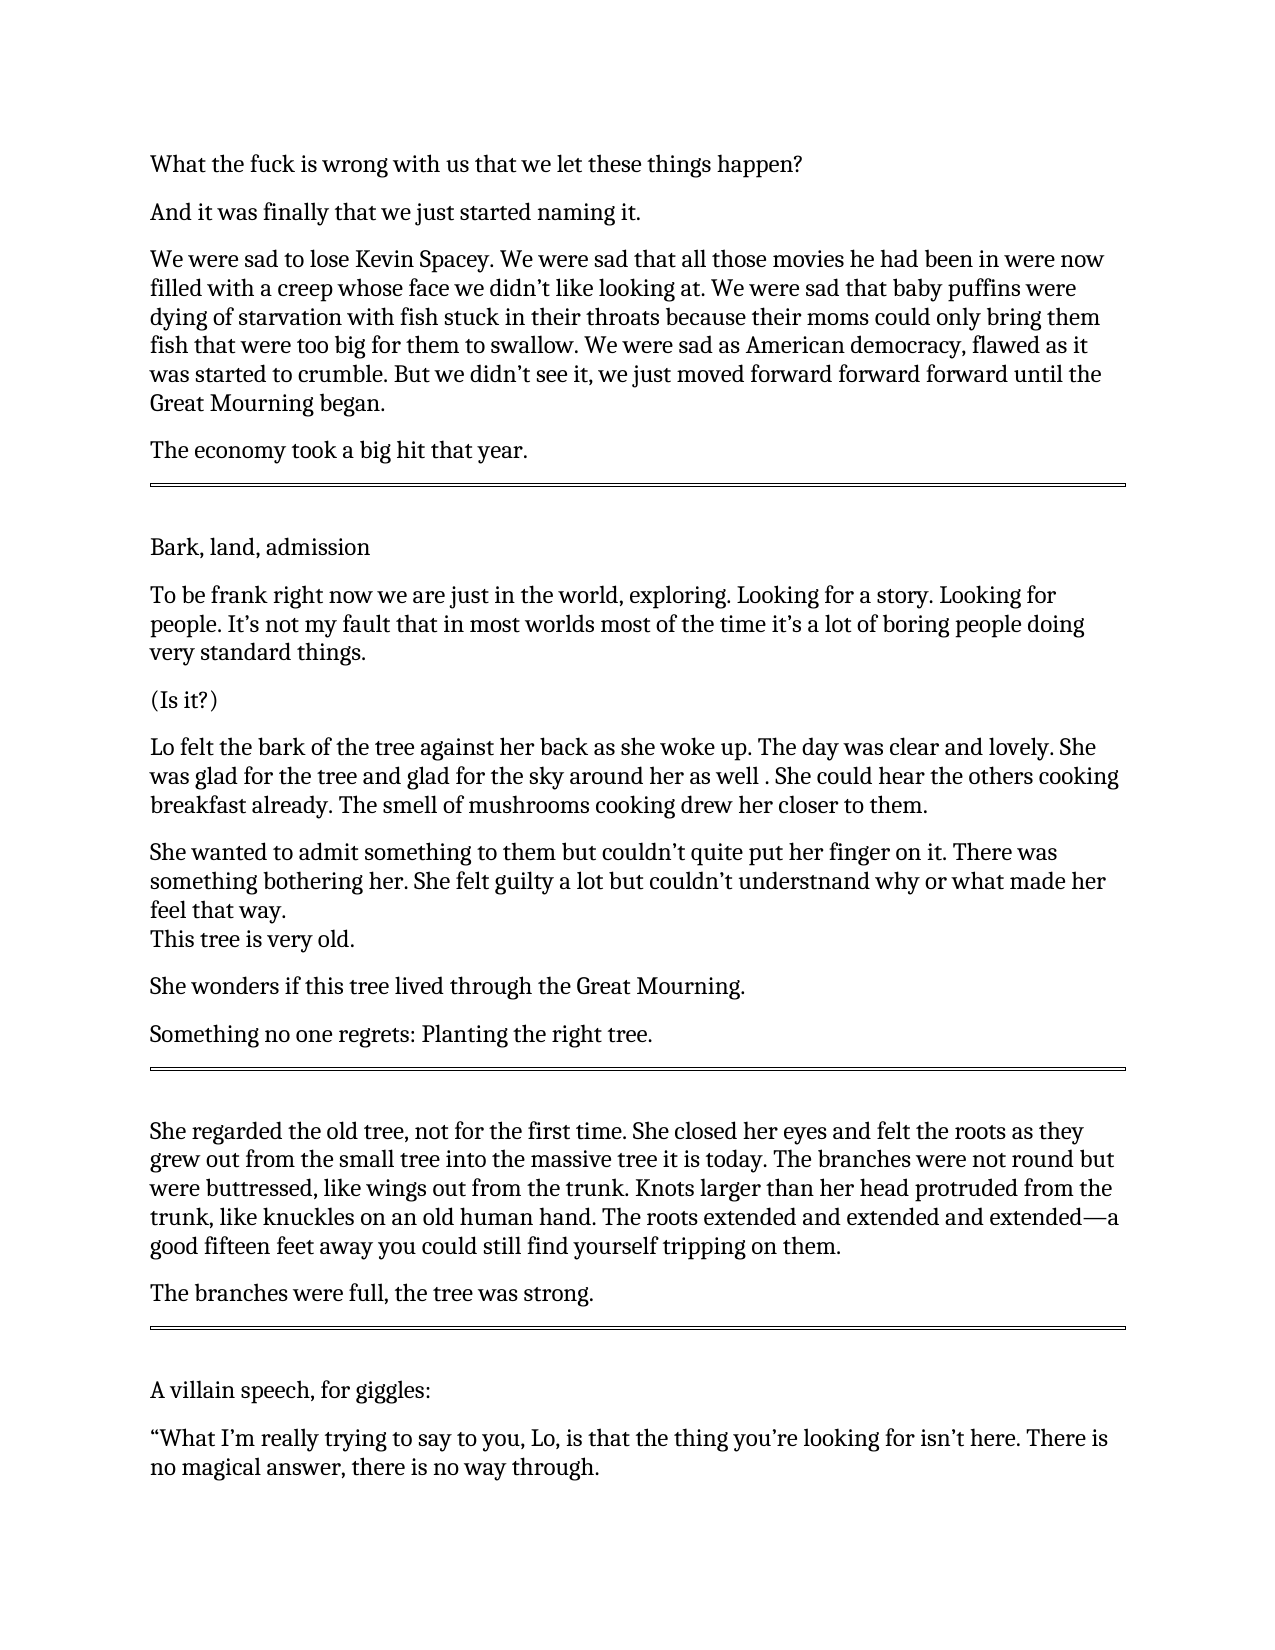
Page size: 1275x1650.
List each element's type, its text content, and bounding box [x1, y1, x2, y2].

text Lo felt the bark of the tree against her back as she woke up. The day was clear and lovely. She was glad for the tree and glad for the sky around her as well . She could hear the others cooking breakfast already. The smell of mushrooms cooking drew her closer to them. [150, 733, 1125, 819]
text A villain speech, for giggles: [150, 1376, 1125, 1405]
text And it was finally that we just started naming it. [150, 197, 1125, 226]
text The branches were full, the tree was strong. [150, 1279, 1125, 1308]
text To be frank right now we are just in the world, exploring. Looking for a story. Looking for people. It’s not my fault that in most worlds most of the time it’s a lot of boring people doing very standard things. [150, 581, 1125, 667]
text What the fuck is wrong with us that we let these things happen? [150, 150, 1125, 179]
text Something no one regrets: Planting the right tree. [150, 1019, 1125, 1048]
text She regarded the old tree, not for the first time. She closed her eyes and felt the roots as they grew out from the small tree into the massive tree it is today. The branches were not round but were buttressed, like wings out from the trunk. Knots larger than her head protruded from the trunk, like knuckles on an old human hand. The roots extended and extended and extended—a good fifteen feet away you could still find yourself tripping on them. [150, 1117, 1125, 1260]
text We were sad to lose Kevin Spacey. We were sad that all those movies he had been in were now filled with a creep whose face we didn’t like looking at. We were sad that baby puffins were dying of starvation with fish stuck in their throats because their moms could only bring them fish that were too big for them to swallow. We were sad as American democracy, flawed as it was started to crumble. But we didn’t see it, we just moved forward forward forward until the Great Mourning began. [150, 245, 1125, 417]
text Bark, land, admission [150, 533, 1125, 562]
text She wanted to admit something to them but couldn’t quite put her finger on it. There was something bothering her. She felt guilty a lot but couldn’t understnand why or what made her feel that way. This tree is very old. [150, 838, 1125, 953]
text “What I’m really trying to say to you, Lo, is that the thing you’re looking for isn’t here. There is no magical answer, there is no way through. [150, 1424, 1125, 1481]
text She wonders if this tree lived through the Great Mourning. [150, 972, 1125, 1001]
text (Is it?) [150, 686, 1125, 714]
text The economy took a big hit that year. [150, 436, 1125, 465]
